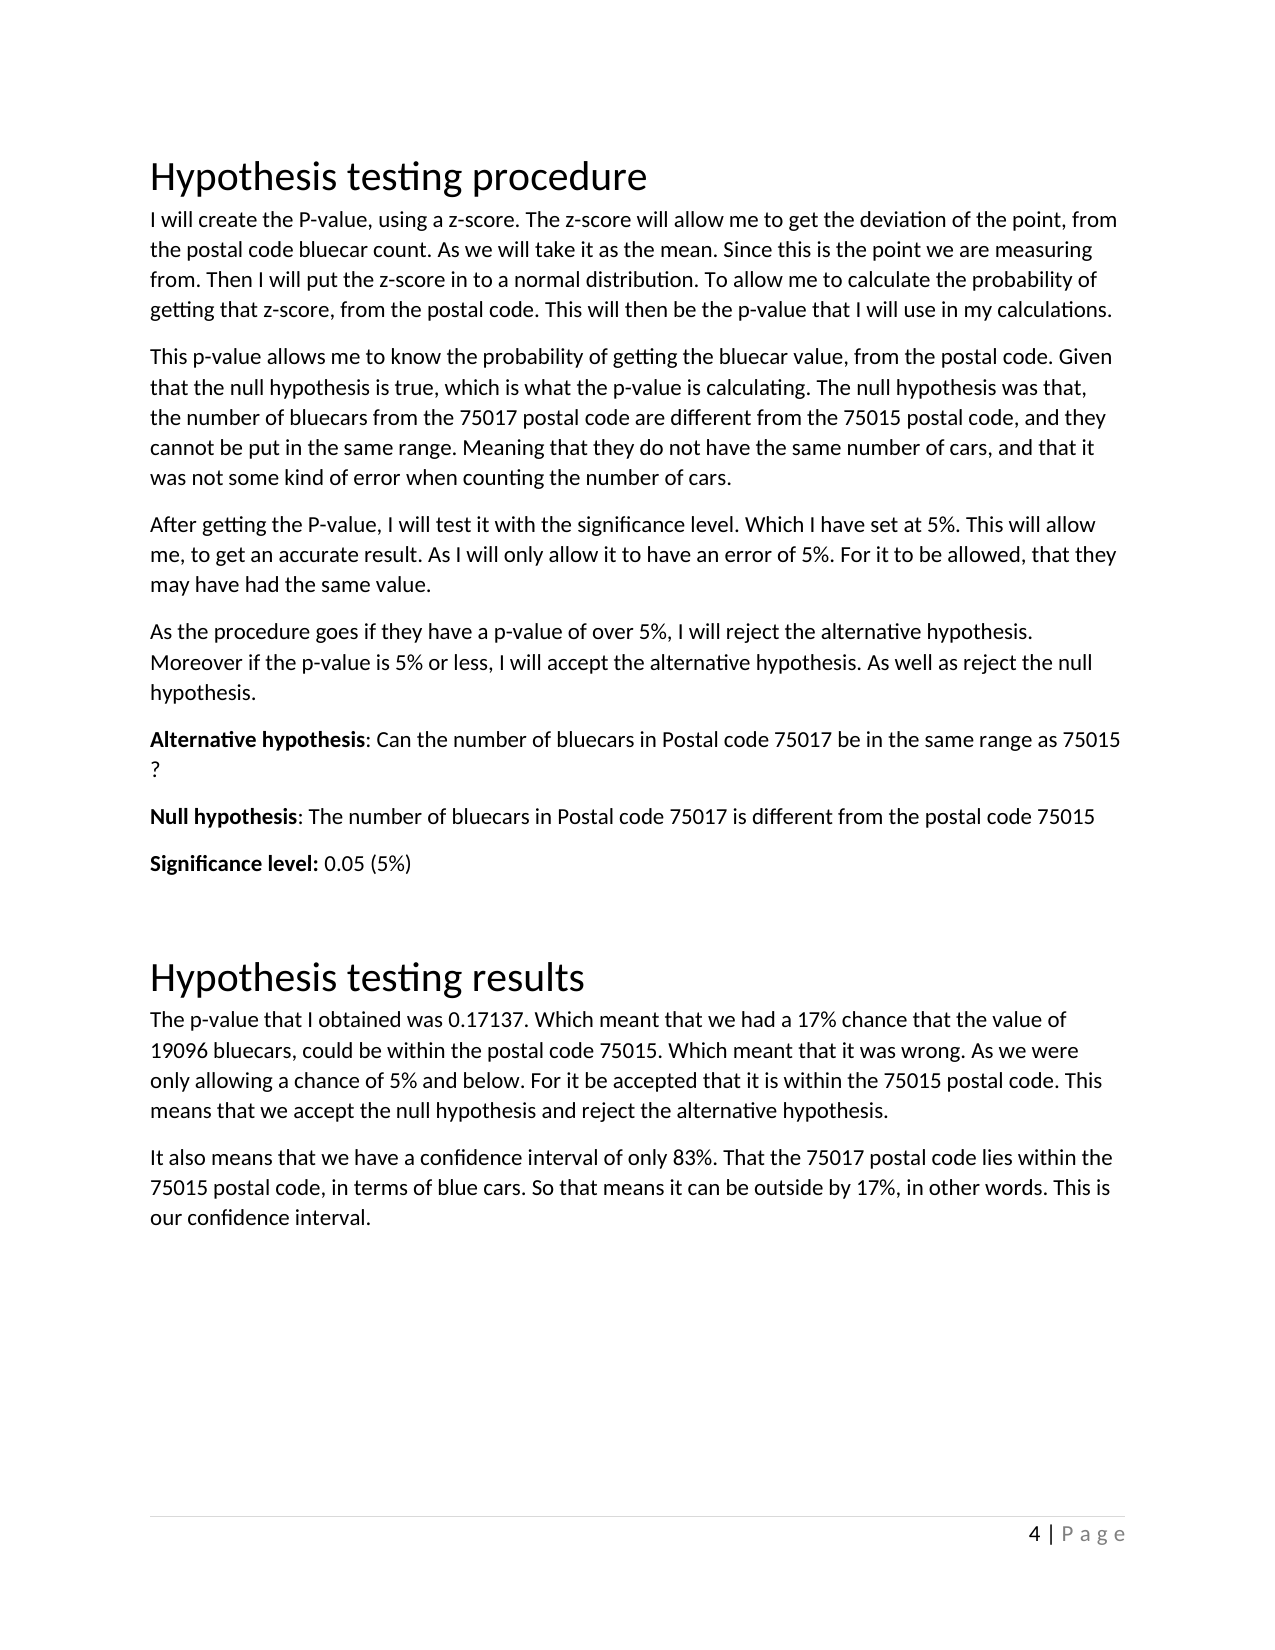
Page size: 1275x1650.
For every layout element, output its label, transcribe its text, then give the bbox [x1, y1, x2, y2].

text I will create the P-value, using a z-score. The z-score will allow me to get the deviation of the point, from the postal code bluecar count. As we will take it as the mean. Since this is the point we are measuring from. Then I will put the z-score in to a normal distribution. To allow me to calculate the probability of getting that z-score, from the postal code. This will then be the p-value that I will use in my calculations. [150, 205, 1125, 323]
text Alternative hypothesis: Can the number of bluecars in Postal code 75017 be in the same range as 75015 ? [150, 725, 1125, 783]
text This p-value allows me to know the probability of getting the bluecar value, from the postal code. Given that the null hypothesis is true, which is what the p-value is calculating. The null hypothesis was that, the number of bluecars from the 75017 postal code are different from the 75015 postal code, and they cannot be put in the same range. Meaning that they do not have the same number of cars, and that it was not some kind of error when counting the number of cars. [150, 342, 1125, 491]
subtitle Hypothesis testing procedure [150, 150, 1125, 201]
text The p-value that I obtained was 0.17137. Which meant that we had a 17% chance that the value of 19096 bluecars, could be within the postal code 75015. Which meant that it was wrong. As we were only allowing a chance of 5% and below. For it be accepted that it is within the 75015 postal code. This means that we accept the null hypothesis and reject the alternative hypothesis. [150, 1006, 1125, 1124]
subtitle Hypothesis testing results [150, 951, 1125, 1002]
text Null hypothesis: The number of bluecars in Postal code 75017 is different from the postal code 75015 [150, 802, 1125, 830]
text Significance level: 0.05 (5%) [150, 849, 1125, 877]
text As the procedure goes if they have a p-value of over 5%, I will reject the alternative hypothesis. Moreover if the p-value is 5% or less, I will accept the alternative hypothesis. As well as reject the null hypothesis. [150, 617, 1125, 706]
text It also means that we have a confidence interval of only 83%. That the 75017 postal code lies within the 75015 postal code, in terms of blue cars. So that means it can be outside by 17%, in other words. This is our confidence interval. [150, 1143, 1125, 1232]
text After getting the P-value, I will test it with the significance level. Which I have set at 5%. This will allow me, to get an accurate result. As I will only allow it to have an error of 5%. For it to be allowed, that they may have had the same value. [150, 510, 1125, 598]
